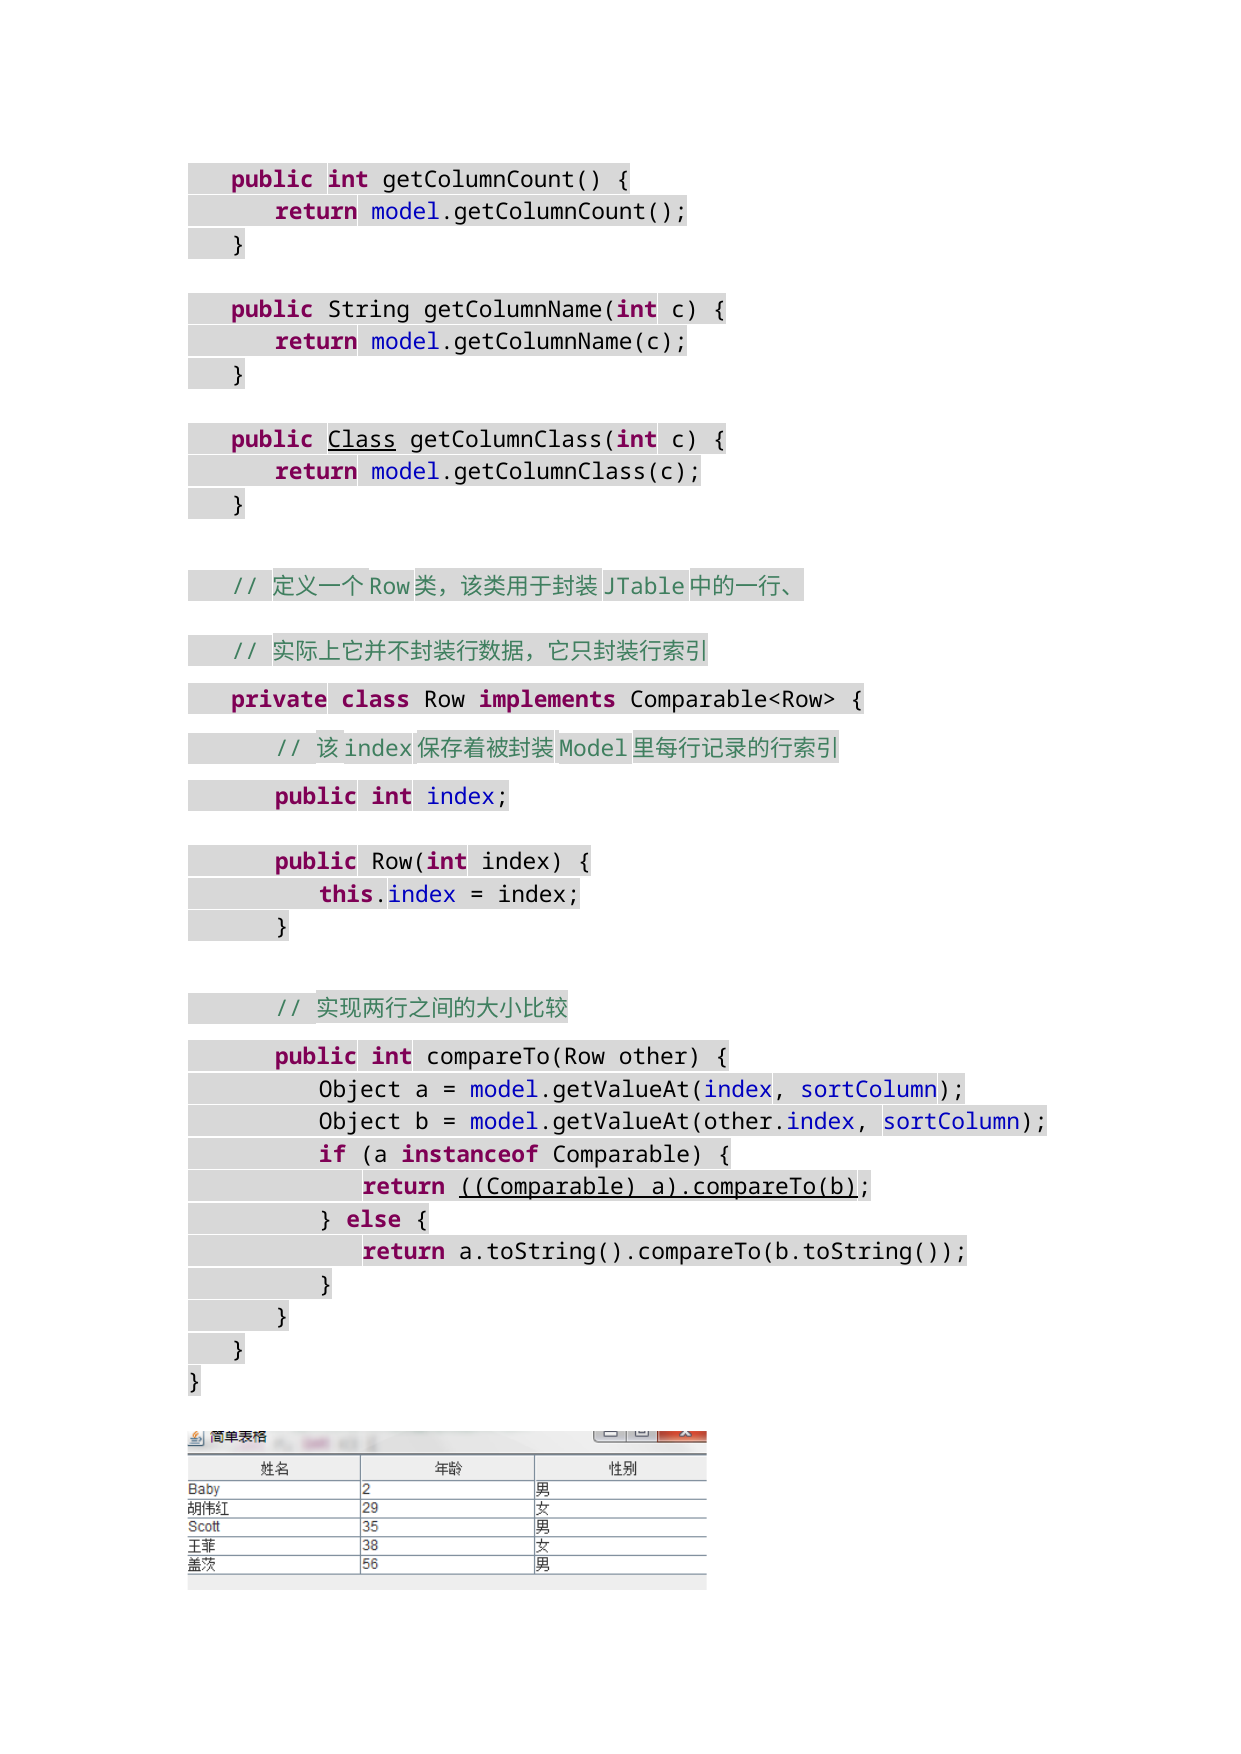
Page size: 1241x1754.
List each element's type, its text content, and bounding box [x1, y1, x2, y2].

text } [187, 1364, 1053, 1397]
text } [187, 909, 1053, 942]
text // 该index保存着被封装Model里每行记录的行索引 [187, 714, 1053, 779]
text public int compareTo(Row other) { [187, 1039, 1053, 1072]
text Object a = model.getValueAt(index, sortColumn); [187, 1072, 1053, 1104]
text public Row(int index) { [187, 844, 1053, 877]
text return model.getColumnClass(c); [187, 454, 1053, 487]
text // 定义一个Row类，该类用于封装JTable中的一行、 [187, 552, 1053, 617]
text return model.getColumnCount(); [187, 194, 1053, 227]
text this.index = index; [187, 877, 1053, 909]
text } [187, 1299, 1053, 1332]
text } [187, 227, 1053, 259]
text // 实际上它并不封装行数据，它只封装行索引 [187, 617, 1053, 682]
text public int index; [187, 779, 1053, 812]
text if (a instanceof Comparable) { [187, 1137, 1053, 1169]
text } else { [187, 1202, 1053, 1234]
text private class Row implements Comparable<Row> { [187, 682, 1053, 714]
text public int getColumnCount() { [187, 162, 1053, 194]
text public Class getColumnClass(int c) { [187, 422, 1053, 454]
text return a.toString().compareTo(b.toString()); [187, 1234, 1053, 1267]
text } [187, 357, 1053, 389]
text } [187, 1332, 1053, 1364]
text return model.getColumnName(c); [187, 324, 1053, 357]
picture [187, 1431, 707, 1590]
text } [187, 487, 1053, 519]
text // 实现两行之间的大小比较 [187, 974, 1053, 1039]
text } [187, 1267, 1053, 1299]
text return ((Comparable) a).compareTo(b); [187, 1169, 1053, 1202]
text public String getColumnName(int c) { [187, 292, 1053, 324]
text Object b = model.getValueAt(other.index, sortColumn); [187, 1104, 1053, 1137]
